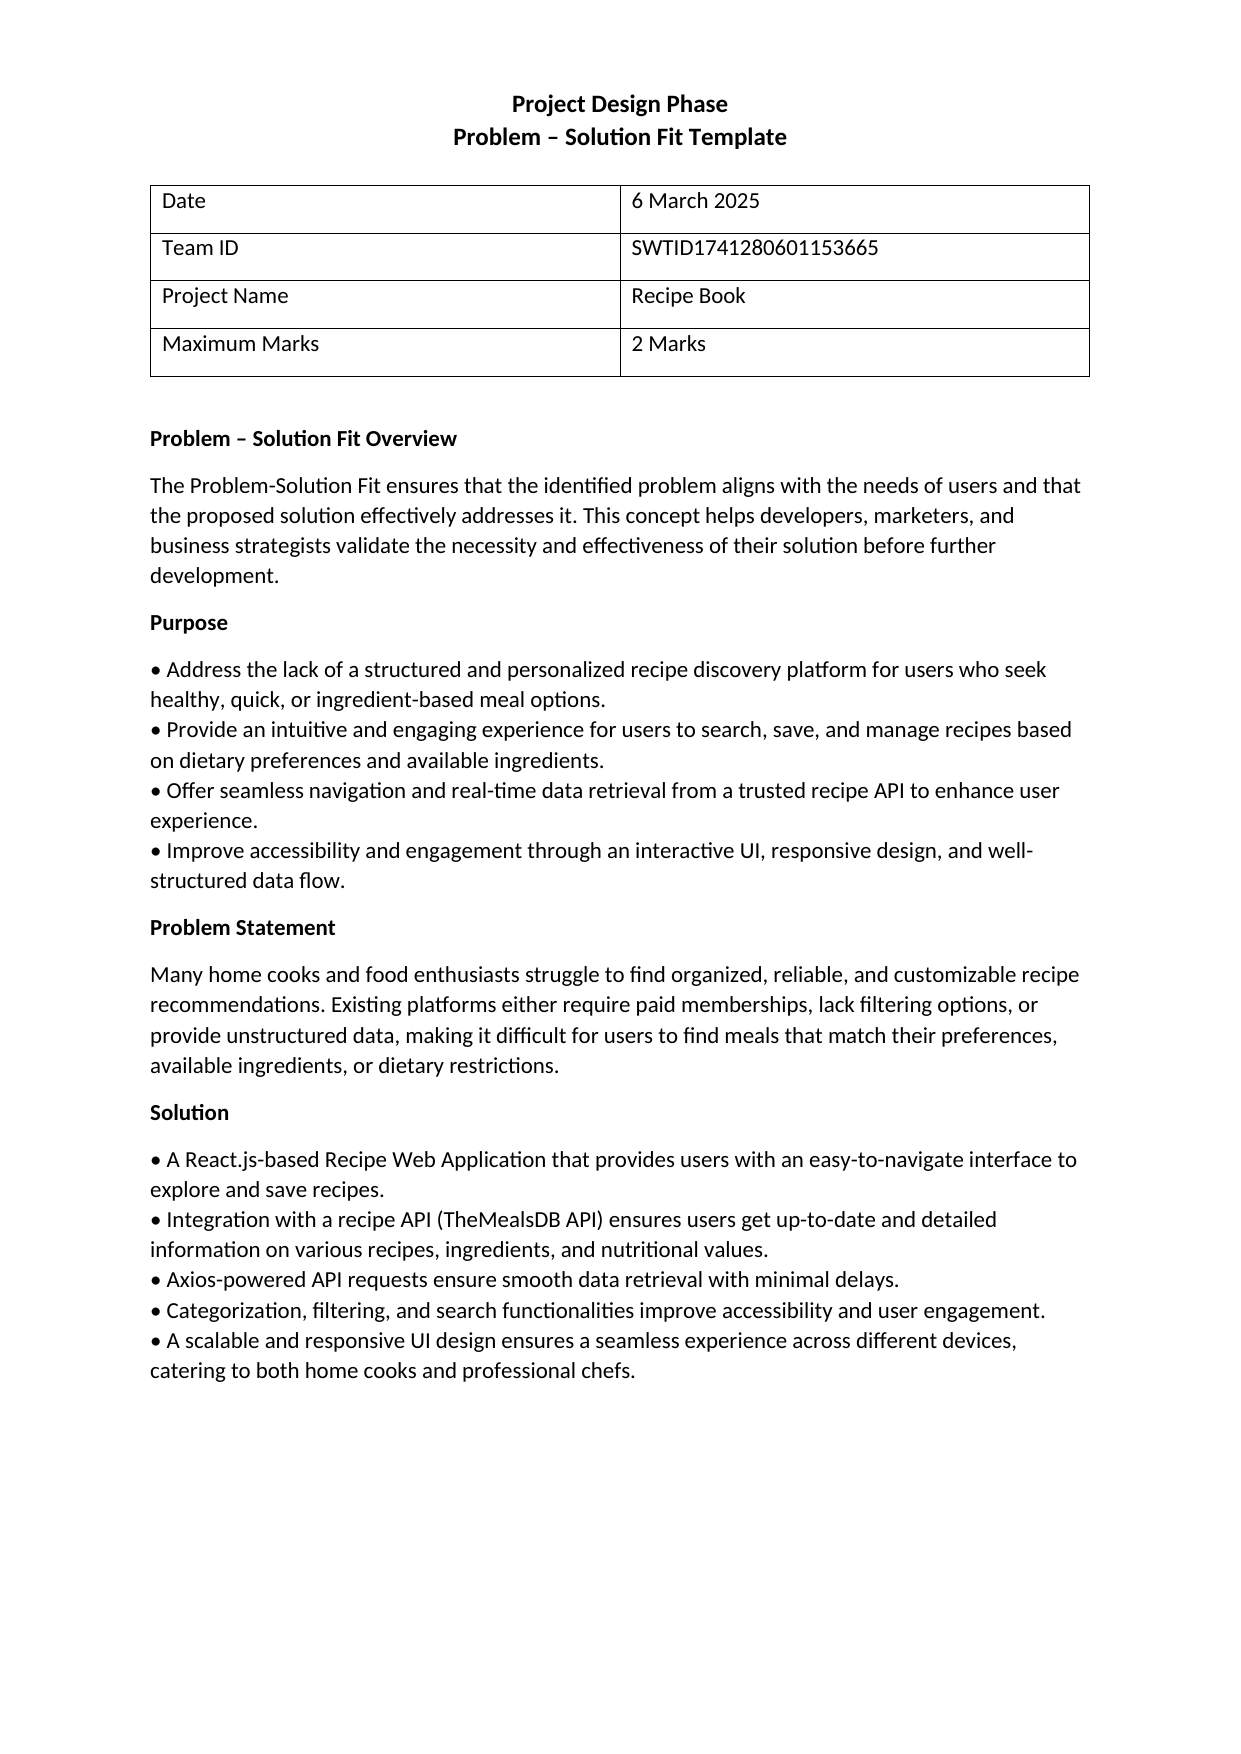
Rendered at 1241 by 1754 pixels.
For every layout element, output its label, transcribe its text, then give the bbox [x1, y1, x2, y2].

table_cell Recipe Book [621, 281, 1089, 328]
text Problem – Solution Fit Overview [150, 424, 1090, 452]
text The Problem-Solution Fit ensures that the identified problem aligns with the needs of users and that the proposed solution effectively addresses it. This concept helps developers, marketers, and business strategists validate the necessity and effectiveness of their solution before further development. [150, 471, 1090, 589]
text • A React.js-based Recipe Web Application that provides users with an easy-to-navigate interface to explore and save recipes. • Integration with a recipe API (TheMealsDB API) ensures users get up-to-date and detailed information on various recipes, ingredients, and nutritional values. • Axios-powered API requests ensure smooth data retrieval with minimal delays. • Categorization, filtering, and search functionalities improve accessibility and user engagement. • A scalable and responsive UI design ensures a seamless experience across different devices, catering to both home cooks and professional chefs. [150, 1145, 1090, 1384]
table_header 6 March 2025 [621, 186, 1089, 232]
text Problem – Solution Fit Template [150, 122, 1090, 152]
text • Address the lack of a structured and personalized recipe discovery platform for users who seek healthy, quick, or ingredient-based meal options. • Provide an intuitive and engaging experience for users to search, save, and manage recipes based on dietary preferences and available ingredients. • Offer seamless navigation and real-time data retrieval from a trusted recipe API to enhance user experience. • Improve accessibility and engagement through an interactive UI, responsive design, and well-structured data flow. [150, 655, 1090, 894]
text Problem Statement [150, 913, 1090, 941]
table_cell Team ID [151, 234, 620, 280]
table_cell Project Name [151, 281, 620, 328]
text Project Design Phase [150, 89, 1090, 119]
table_cell SWTID1741280601153665 [621, 234, 1089, 280]
text Solution [150, 1098, 1090, 1126]
text Purpose [150, 608, 1090, 636]
table_cell Maximum Marks [151, 329, 620, 376]
table_header Date [151, 186, 620, 232]
table_cell 2 Marks [621, 329, 1089, 376]
text Many home cooks and food enthusiasts struggle to find organized, reliable, and customizable recipe recommendations. Existing platforms either require paid memberships, lack filtering options, or provide unstructured data, making it difficult for users to find meals that match their preferences, available ingredients, or dietary restrictions. [150, 960, 1090, 1079]
